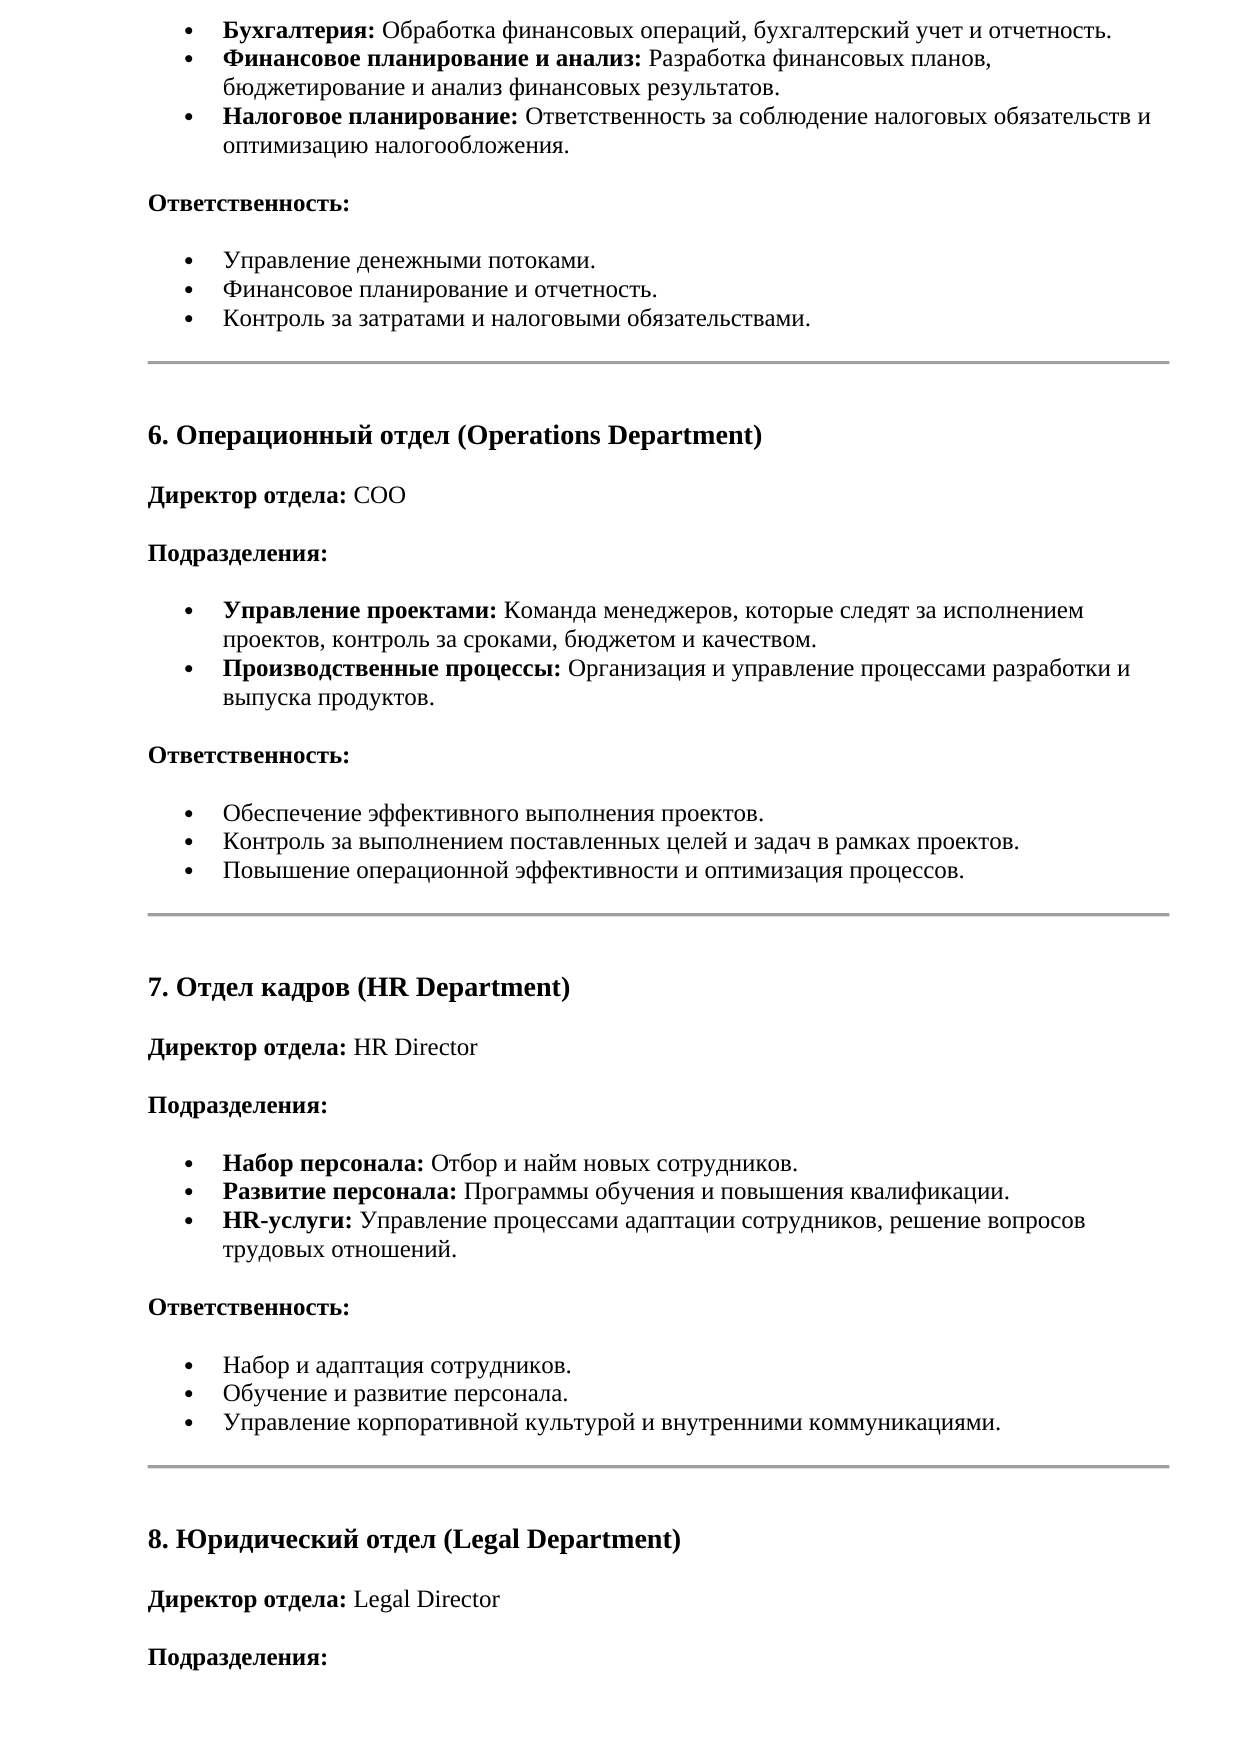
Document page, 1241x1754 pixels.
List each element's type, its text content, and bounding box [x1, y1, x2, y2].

list Производственные процессы: Организация и управление процессами разработки и выпуска продуктов. [185, 653, 1169, 711]
text Директор отдела: Legal Director [148, 1584, 1169, 1613]
text Подразделения: [148, 1642, 1169, 1671]
list Финансовое планирование и отчетность. [185, 274, 1169, 303]
list HR-услуги: Управление процессами адаптации сотрудников, решение вопросов трудовых отношений. [185, 1205, 1169, 1263]
text Подразделения: [148, 538, 1169, 566]
list Контроль за выполнением поставленных целей и задач в рамках проектов. [185, 826, 1169, 855]
text Ответственность: [148, 188, 1169, 216]
list Управление денежными потоками. [185, 246, 1169, 274]
list Развитие персонала: Программы обучения и повышения квалификации. [185, 1176, 1169, 1205]
list Контроль за затратами и налоговыми обязательствами. [185, 303, 1169, 332]
list Финансовое планирование и анализ: Разработка финансовых планов, бюджетирование и анализ финансовых результатов. [185, 43, 1169, 101]
list Управление корпоративной культурой и внутренними коммуникациями. [185, 1407, 1169, 1436]
text 8. Юридический отдел (Legal Department) [148, 1522, 1169, 1555]
list Обучение и развитие персонала. [185, 1378, 1169, 1407]
list Управление проектами: Команда менеджеров, которые следят за исполнением проектов, контроль за сроками, бюджетом и качеством. [185, 596, 1169, 653]
text Ответственность: [148, 740, 1169, 768]
list Бухгалтерия: Обработка финансовых операций, бухгалтерский учет и отчетность. [185, 15, 1169, 43]
list Обеспечение эффективного выполнения проектов. [185, 798, 1169, 826]
text 6. Операционный отдел (Operations Department) [148, 418, 1169, 451]
list Налоговое планирование: Ответственность за соблюдение налоговых обязательств и оптимизацию налогообложения. [185, 101, 1169, 158]
text Директор отдела: COO [148, 480, 1169, 508]
text 7. Отдел кадров (HR Department) [148, 970, 1169, 1003]
list Повышение операционной эффективности и оптимизация процессов. [185, 855, 1169, 884]
list Набор персонала: Отбор и найм новых сотрудников. [185, 1148, 1169, 1176]
text Ответственность: [148, 1292, 1169, 1321]
text Подразделения: [148, 1090, 1169, 1118]
text Директор отдела: HR Director [148, 1032, 1169, 1061]
list Набор и адаптация сотрудников. [185, 1350, 1169, 1378]
